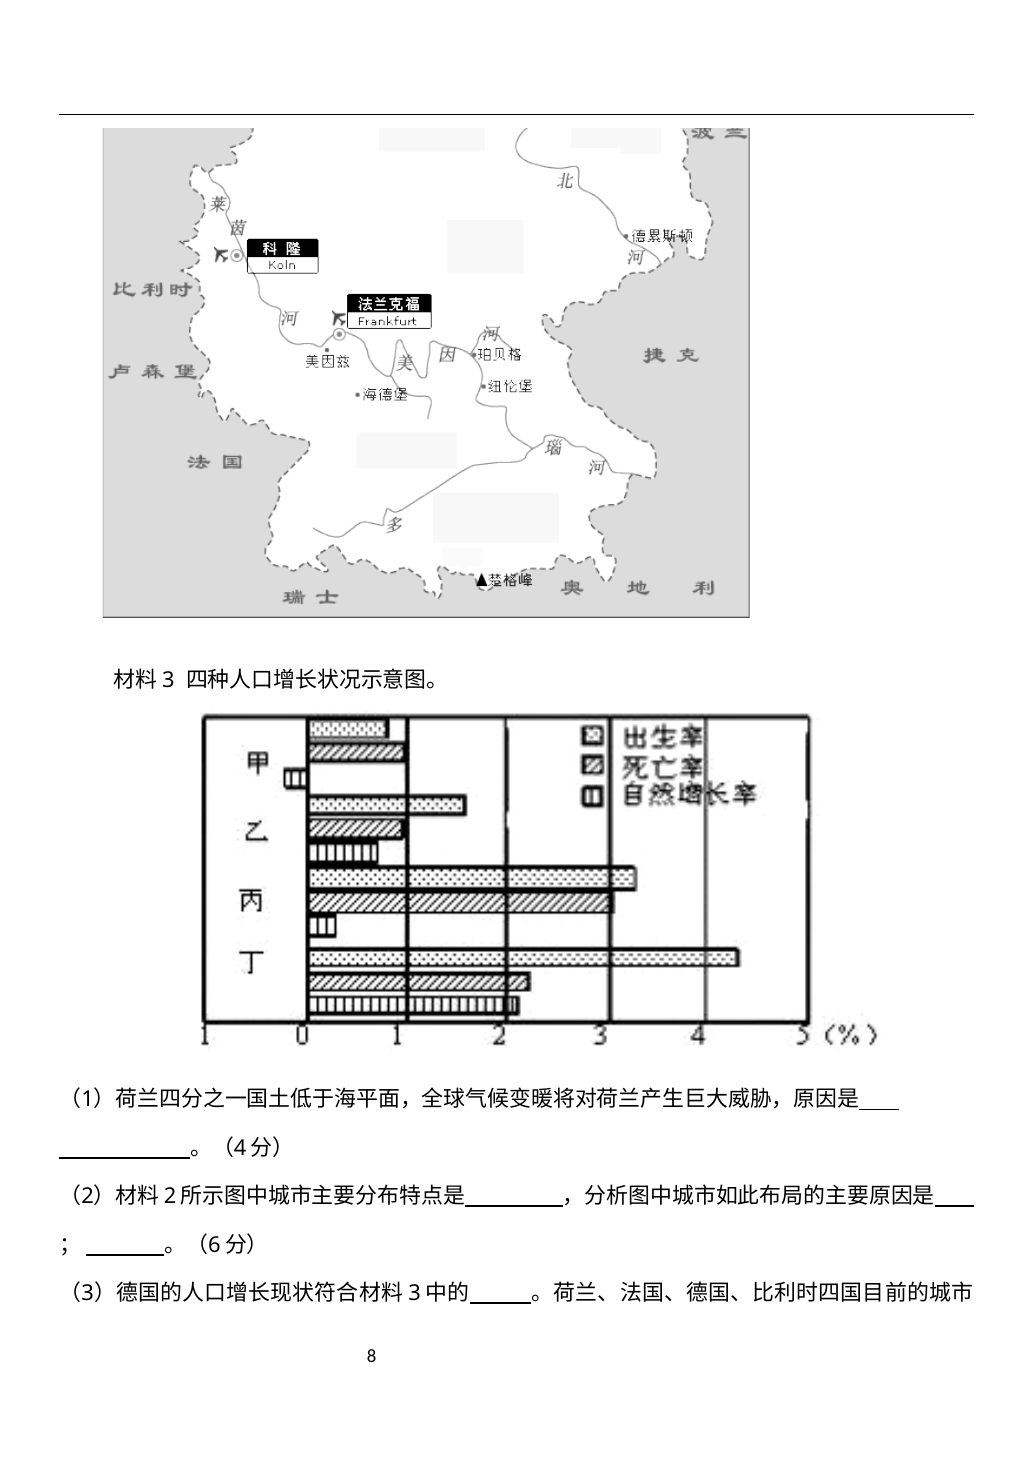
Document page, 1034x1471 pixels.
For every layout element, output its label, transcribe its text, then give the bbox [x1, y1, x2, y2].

text 。（4分） [59, 1129, 974, 1162]
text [59, 1275, 974, 1307]
text （2）材料2所示图中城市主要分布特点是 ，分析图中城市如此布局的主要原因是 ； 。（6分） [59, 1178, 974, 1259]
picture [200, 710, 888, 1052]
text （1）荷兰四分之一国土低于海平面，全球气候变暖将对荷兰产生巨大威胁，原因是 [59, 1081, 974, 1113]
text 材料3 四种人口增长状况示意图。 [59, 662, 974, 694]
